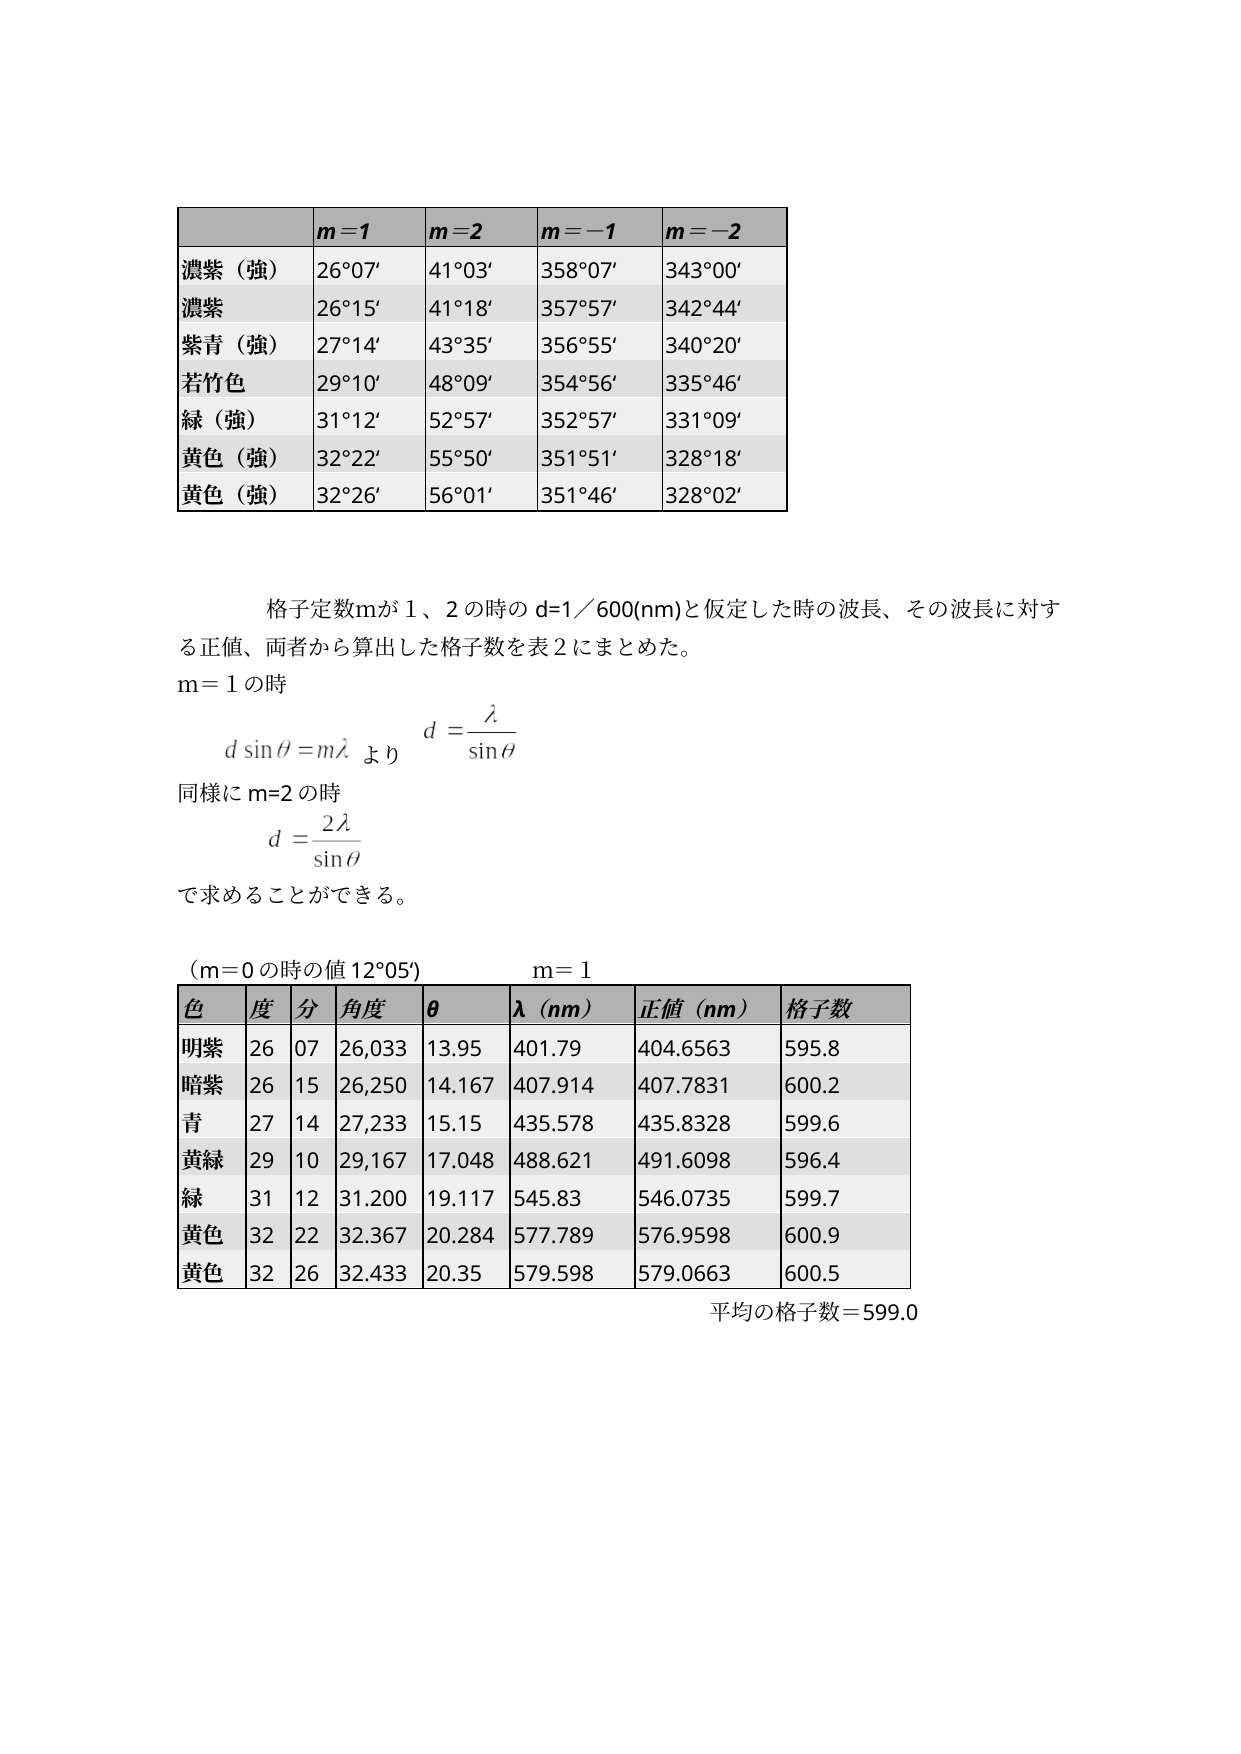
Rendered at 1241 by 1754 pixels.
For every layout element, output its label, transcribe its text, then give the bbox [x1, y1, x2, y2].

table_cell 27°14‘ [314, 323, 425, 360]
table_header λ（nm） [511, 986, 634, 1023]
table_cell 緑 [179, 1175, 245, 1212]
table_cell 31.200 [337, 1175, 422, 1212]
table_cell 若竹色 [179, 360, 313, 397]
table_cell 32 [247, 1213, 290, 1250]
table_cell 20.284 [424, 1213, 509, 1250]
table_cell 599.7 [782, 1175, 910, 1212]
table_cell 青 [179, 1100, 245, 1137]
table_header 度 [247, 986, 290, 1023]
table_cell 20.35 [424, 1250, 509, 1287]
table_header θ [424, 986, 509, 1023]
table_cell 紫青（強） [179, 323, 313, 360]
table_cell 32°22‘ [314, 435, 425, 472]
table_cell 356°55‘ [538, 323, 662, 360]
table_cell 435.8328 [636, 1100, 780, 1137]
table_header m＝1 [314, 208, 425, 246]
table_cell 342°44‘ [663, 285, 786, 322]
table_cell 26°15‘ [314, 285, 425, 322]
table_cell 48°09‘ [426, 360, 537, 397]
table_cell 27 [247, 1100, 290, 1137]
table_cell 緑（強） [179, 398, 313, 435]
table_cell 41°18‘ [426, 285, 537, 322]
table_cell 357°57‘ [538, 285, 662, 322]
table_cell 407.914 [511, 1063, 634, 1100]
text ｍ＝１の時 [177, 661, 1063, 699]
table_header 角度 [337, 986, 422, 1023]
table_cell 26 [292, 1250, 335, 1287]
text （m＝0の時の値12°05‘) ｍ＝１ [177, 947, 1063, 984]
text 格子定数ｍが１、2の時のd=1／600(nm)と仮定した時の波長、その波長に対する正値、両者から算出した格子数を表２にまとめた。 [177, 586, 1063, 661]
table_cell 黄緑 [179, 1138, 245, 1175]
table_cell 黄色（強） [179, 435, 313, 472]
table_cell 596.4 [782, 1138, 910, 1175]
table_cell 黄色 [179, 1250, 245, 1287]
table_cell 577.789 [511, 1213, 634, 1250]
table_cell 暗紫 [179, 1063, 245, 1100]
text より [177, 699, 1063, 770]
table_header m＝2 [426, 208, 537, 246]
table_cell 576.9598 [636, 1213, 780, 1250]
table_header [179, 208, 313, 246]
table_header m＝－1 [538, 208, 662, 246]
table_cell 435.578 [511, 1100, 634, 1137]
table_cell 491.6098 [636, 1138, 780, 1175]
table_cell 600.5 [782, 1250, 910, 1287]
table_cell 明紫 [179, 1025, 245, 1062]
table_cell 579.0663 [636, 1250, 780, 1287]
table_cell 32.433 [337, 1250, 422, 1287]
table_cell 黄色（強） [179, 473, 313, 510]
table_cell 濃紫 [179, 285, 313, 322]
table_cell 404.6563 [636, 1025, 780, 1062]
table_cell 濃紫（強） [179, 247, 313, 285]
table_cell 19.117 [424, 1175, 509, 1212]
table_cell 595.8 [782, 1025, 910, 1062]
table_cell 27,233 [337, 1100, 422, 1137]
table_header m＝－2 [663, 208, 786, 246]
table_cell 352°57‘ [538, 398, 662, 435]
table_cell 26,250 [337, 1063, 422, 1100]
table_cell 10 [292, 1138, 335, 1175]
table_cell 52°57‘ [426, 398, 537, 435]
table_cell 488.621 [511, 1138, 634, 1175]
table_header 色 [179, 986, 245, 1023]
table_cell 26°07‘ [314, 247, 425, 285]
table_cell 335°46‘ [663, 360, 786, 397]
table_header 分 [292, 986, 335, 1023]
table_cell 545.83 [511, 1175, 634, 1212]
table_cell 黄色 [179, 1213, 245, 1250]
table_cell 32 [247, 1250, 290, 1287]
table_cell 26,033 [337, 1025, 422, 1062]
table_header 正値（nm） [636, 986, 780, 1023]
table_cell 600.2 [782, 1063, 910, 1100]
table_header 格子数 [782, 986, 910, 1023]
table_cell 32°26‘ [314, 473, 425, 510]
table_cell 12 [292, 1175, 335, 1212]
table_cell 56°01‘ [426, 473, 537, 510]
table_cell 26 [247, 1063, 290, 1100]
table_cell 340°20‘ [663, 323, 786, 360]
table_cell 14.167 [424, 1063, 509, 1100]
table_cell 14 [292, 1100, 335, 1137]
table_cell 13.95 [424, 1025, 509, 1062]
table_cell 354°56‘ [538, 360, 662, 397]
table_cell 43°35‘ [426, 323, 537, 360]
table_cell 600.9 [782, 1213, 910, 1250]
text で求めることができる。 [177, 872, 1063, 909]
table_cell 31 [247, 1175, 290, 1212]
text 同様にm=2の時 [177, 770, 1063, 807]
table_cell 351°46‘ [538, 473, 662, 510]
table_cell 07 [292, 1025, 335, 1062]
text 平均の格子数＝599.0 [177, 1289, 1063, 1327]
table_cell 407.7831 [636, 1063, 780, 1100]
table_cell 29,167 [337, 1138, 422, 1175]
table_cell 599.6 [782, 1100, 910, 1137]
table_cell 26 [247, 1025, 290, 1062]
table_cell 17.048 [424, 1138, 509, 1175]
table_cell 29°10‘ [314, 360, 425, 397]
table_cell 358°07‘ [538, 247, 662, 285]
table_cell 343°00‘ [663, 247, 786, 285]
table_cell 32.367 [337, 1213, 422, 1250]
table_cell 15.15 [424, 1100, 509, 1137]
table_cell 31°12‘ [314, 398, 425, 435]
table_cell 579.598 [511, 1250, 634, 1287]
table_cell 401.79 [511, 1025, 634, 1062]
table_cell 29 [247, 1138, 290, 1175]
table_cell 331°09‘ [663, 398, 786, 435]
table_cell 55°50‘ [426, 435, 537, 472]
table_cell 546.0735 [636, 1175, 780, 1212]
table_cell 328°18‘ [663, 435, 786, 472]
table_cell 41°03‘ [426, 247, 537, 285]
table_cell 22 [292, 1213, 335, 1250]
table_cell 351°51‘ [538, 435, 662, 472]
table_cell 328°02‘ [663, 473, 786, 510]
table_cell 15 [292, 1063, 335, 1100]
